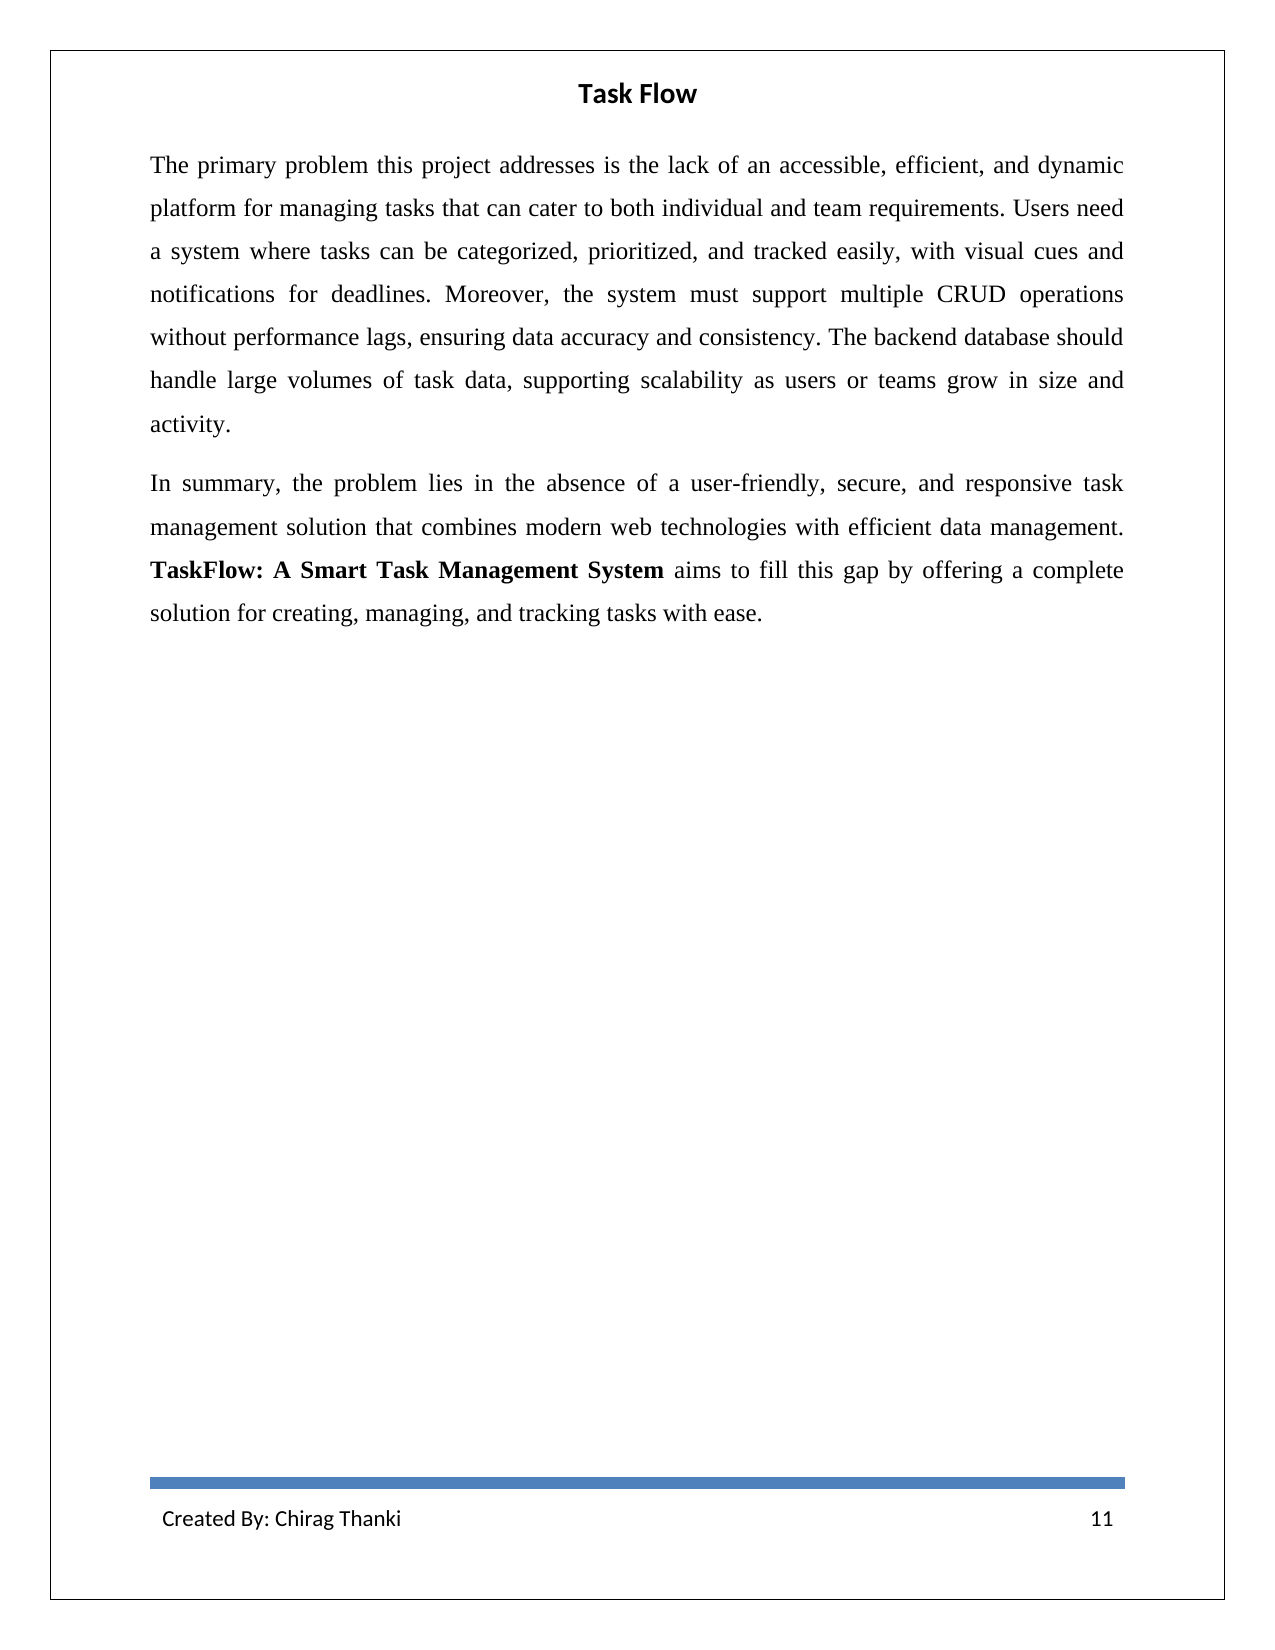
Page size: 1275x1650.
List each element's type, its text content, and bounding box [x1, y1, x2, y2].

text In summary, the problem lies in the absence of a user-friendly, secure, and responsive task management solution that combines modern web technologies with efficient data management. TaskFlow: A Smart Task Management System aims to fill this gap by offering a complete solution for creating, managing, and tracking tasks with ease. [150, 468, 1125, 627]
text The primary problem this project addresses is the lack of an accessible, efficient, and dynamic platform for managing tasks that can cater to both individual and team requirements. Users need a system where tasks can be categorized, prioritized, and tracked easily, with visual cues and notifications for deadlines. Moreover, the system must support multiple CRUD operations without performance lags, ensuring data accuracy and consistency. The backend database should handle large volumes of task data, supporting scalability as users or teams grow in size and activity. [150, 150, 1125, 437]
